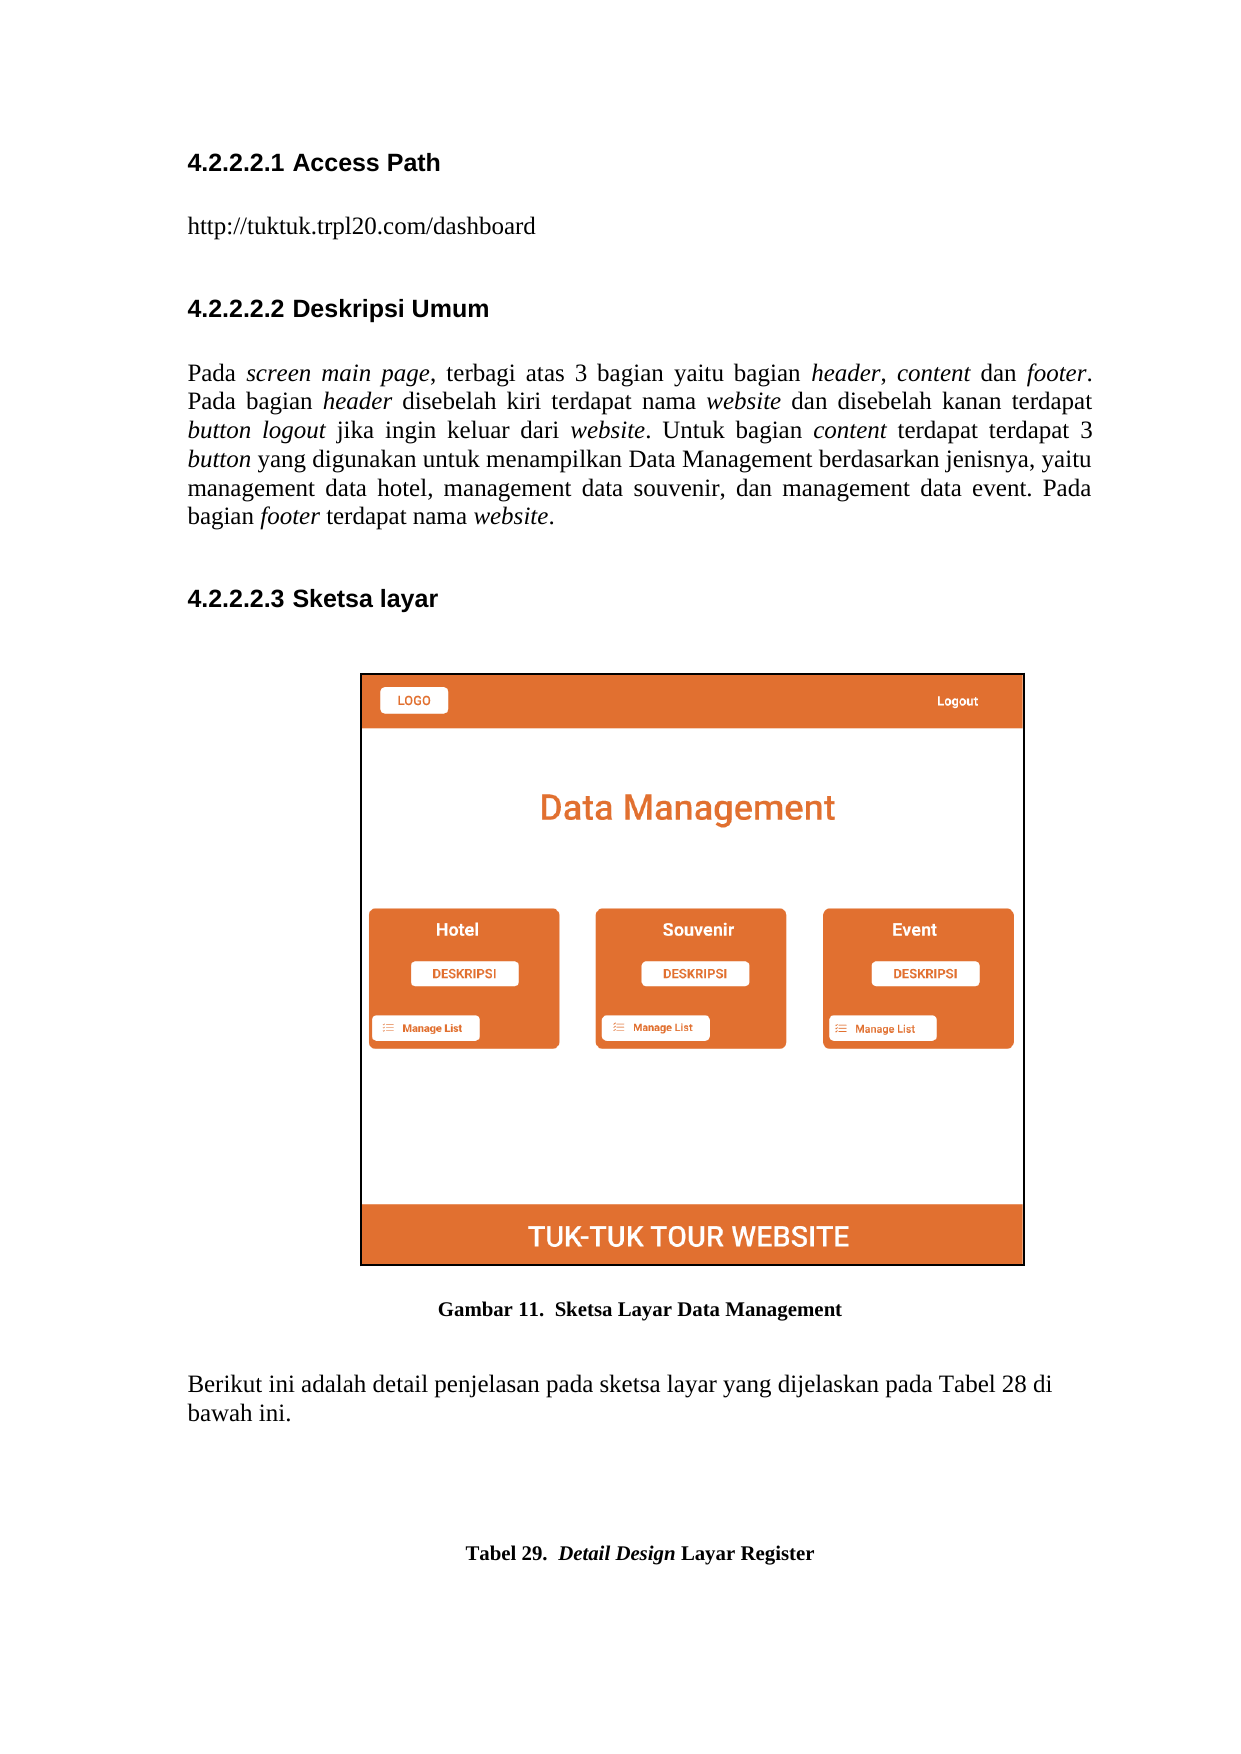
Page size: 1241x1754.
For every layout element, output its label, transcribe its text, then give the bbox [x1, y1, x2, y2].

picture [362, 675, 1023, 1264]
subtitle Deskripsi Umum [187, 294, 1092, 323]
text Berikut ini adalah detail penjelasan pada sketsa layar yang dijelaskan pada Tabel 28 di bawah ini. [187, 1369, 1092, 1426]
text Tabel 29. Detail Design Layar Register [187, 1541, 1092, 1565]
text Gambar 11. Sketsa Layar Data Management [187, 1297, 1092, 1321]
subtitle Access Path [187, 148, 1092, 176]
subtitle Sketsa layar [187, 584, 1092, 613]
text http://tuktuk.trpl20.com/dashboard [187, 211, 1092, 240]
text Pada screen main page, terbagi atas 3 bagian yaitu bagian header, content dan footer. Pada bagian header disebelah kiri terdapat nama website dan disebelah kanan terdapat button logout jika ingin keluar dari website. Untuk bagian content terdapat terdapat 3 button yang digunakan untuk menampilkan Data Management berdasarkan jenisnya, yaitu management data hotel, management data souvenir, dan management data event. Pada bagian footer terdapat nama website. [187, 358, 1092, 530]
